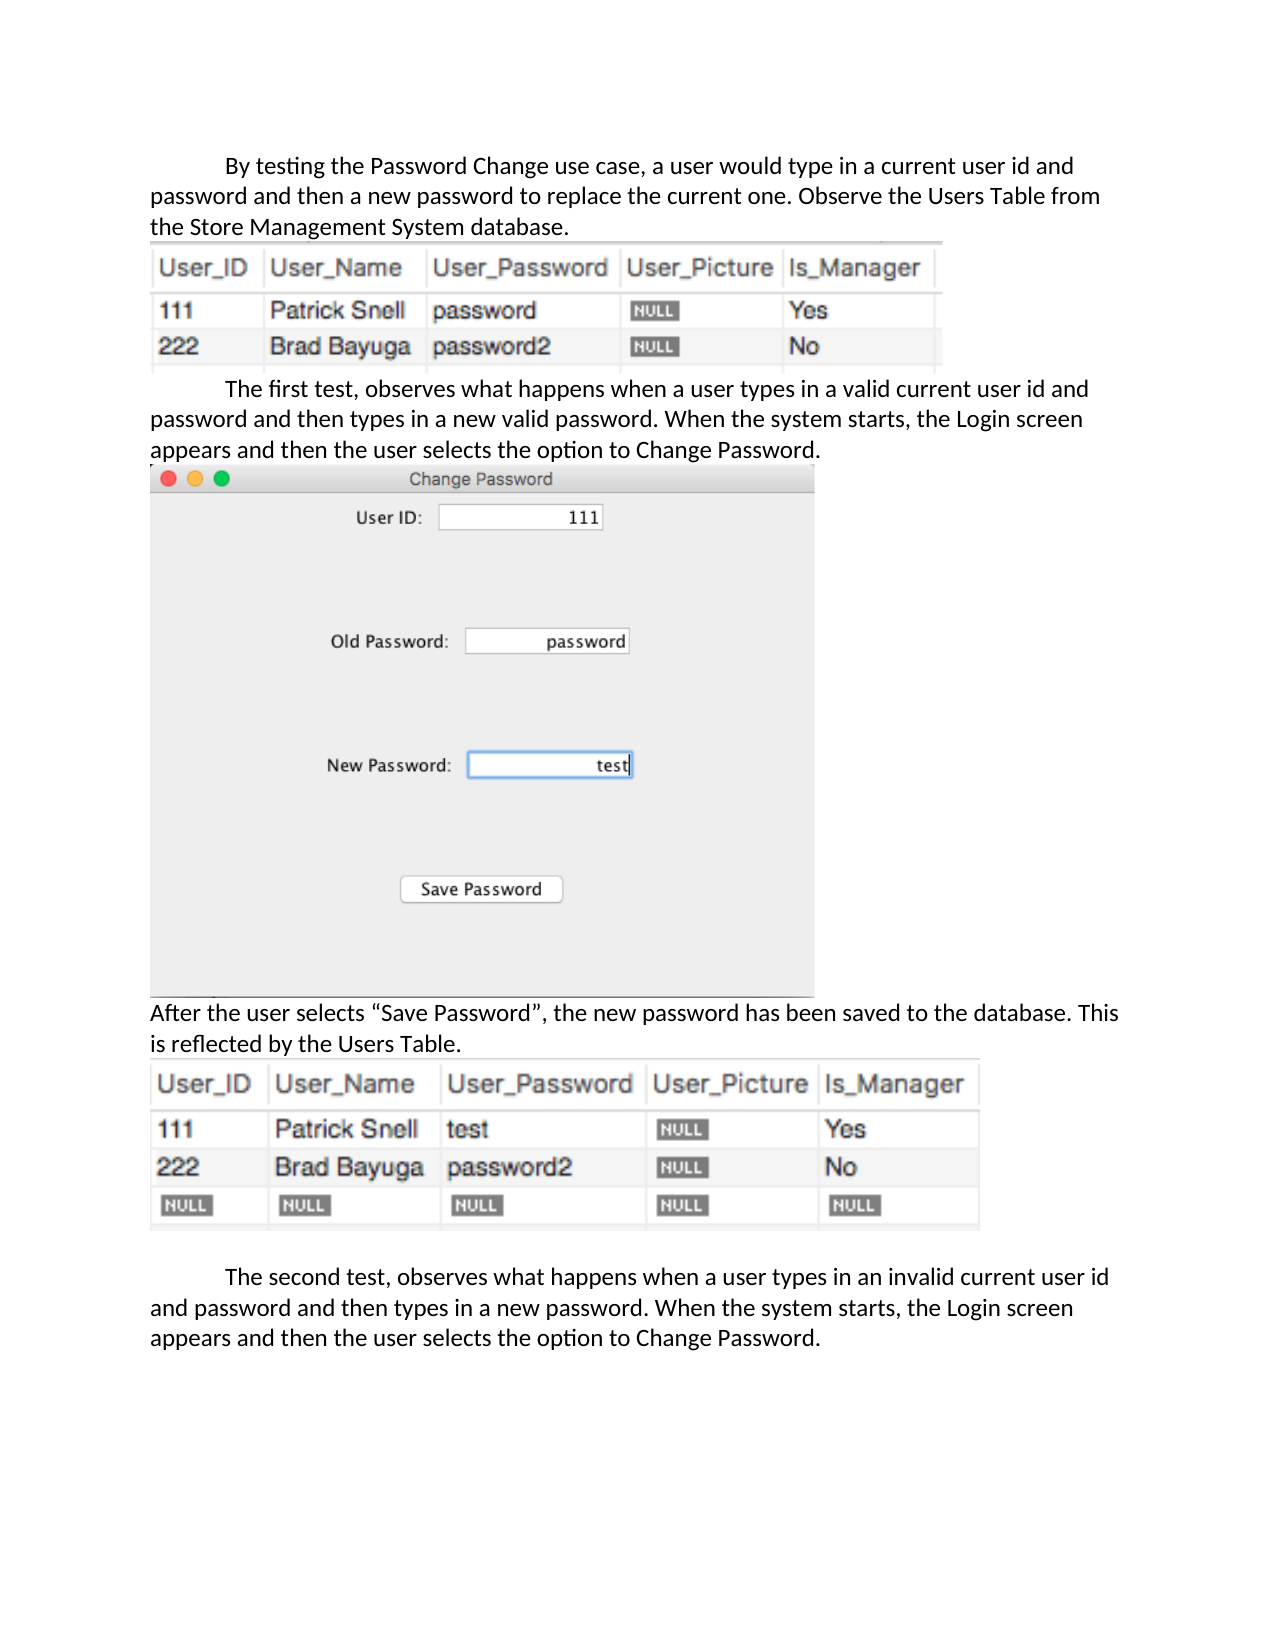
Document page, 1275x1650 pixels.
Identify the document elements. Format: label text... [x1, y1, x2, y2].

text By testing the Password Change use case, a user would type in a current user id and password and then a new password to replace the current one. Observe the Users Table from the Store Management System database. [150, 150, 1125, 242]
picture [150, 241, 943, 373]
picture [150, 1058, 980, 1231]
picture [150, 464, 815, 998]
text The second test, observes what happens when a user types in an invalid current user id and password and then types in a new password. When the system starts, the Login screen appears and then the user selects the option to Change Password. [150, 1261, 1125, 1353]
